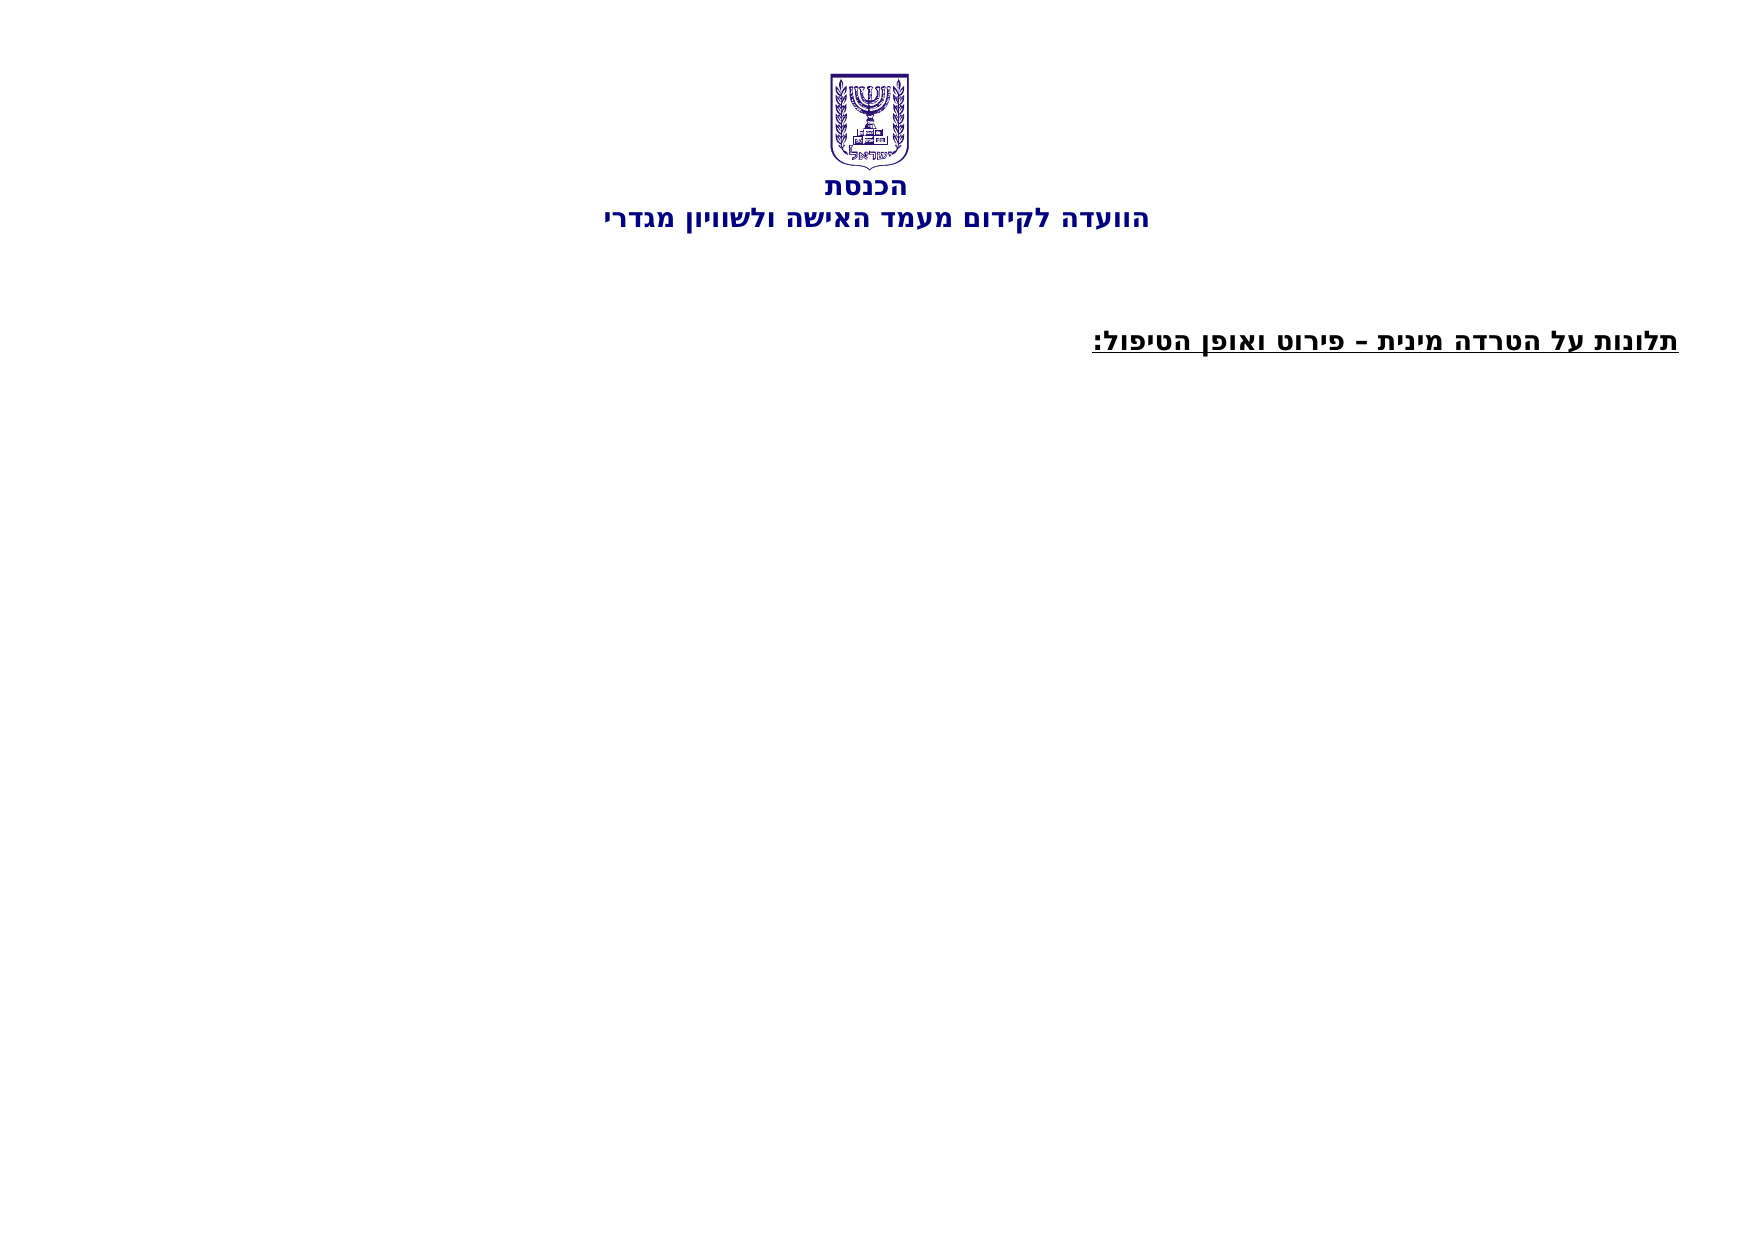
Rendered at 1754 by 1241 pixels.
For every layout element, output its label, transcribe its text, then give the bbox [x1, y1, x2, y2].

text תלונות על הטרדה מינית – פירוט ואופן הטיפול: [75, 325, 1679, 356]
